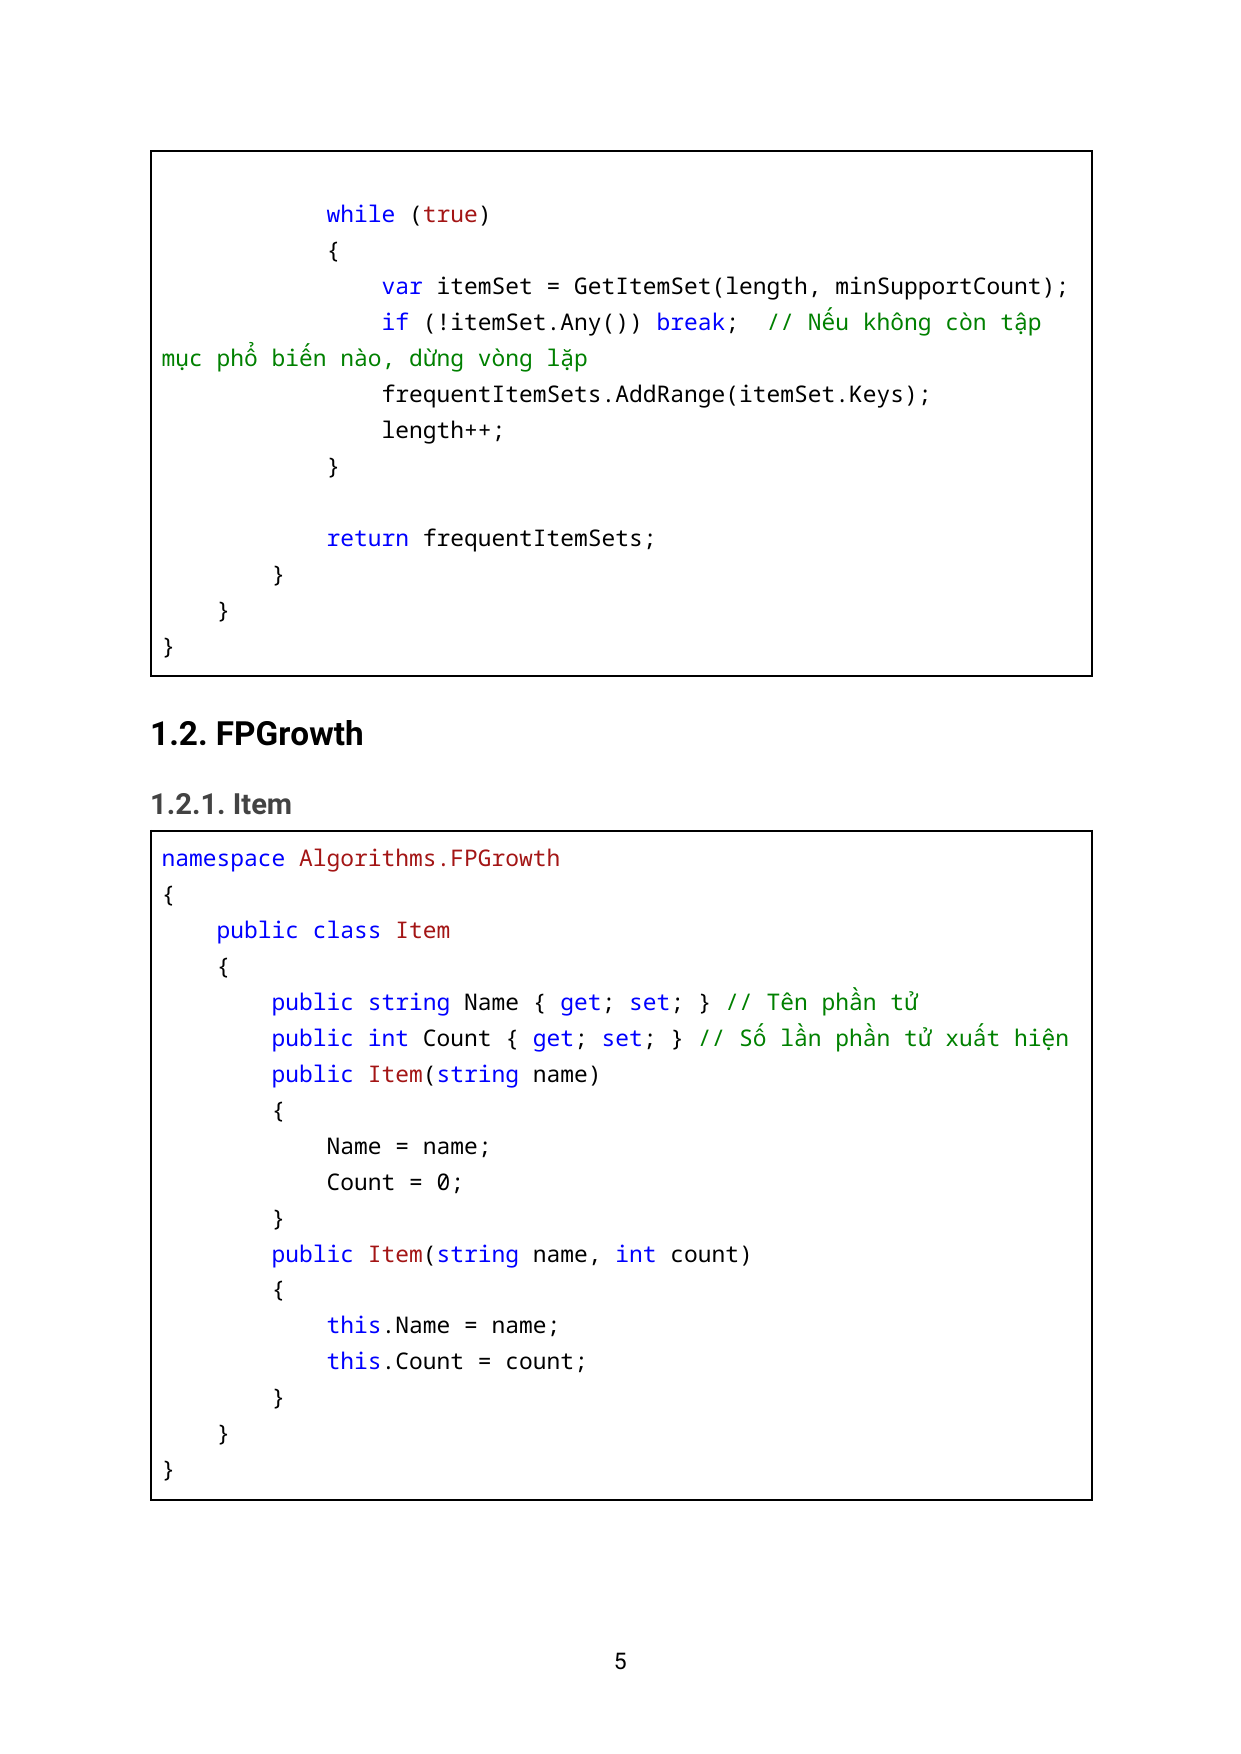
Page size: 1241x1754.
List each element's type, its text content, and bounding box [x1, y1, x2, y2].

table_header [152, 152, 1091, 675]
subtitle 1.2. FPGrowth [150, 715, 1090, 754]
table_header namespace Algorithms.FPGrowth { public class Item { public string Name { get; set; } // Tên phần tử public int Count { get; set; } // Số lần phần tử xuất hiện public Item(string name) { Name = name; Count = 0; } public Item(string name, int count) { this.Name = name; this.Count = count; } } } [152, 832, 1091, 1499]
subtitle 1.2.1. Item [150, 787, 1090, 821]
